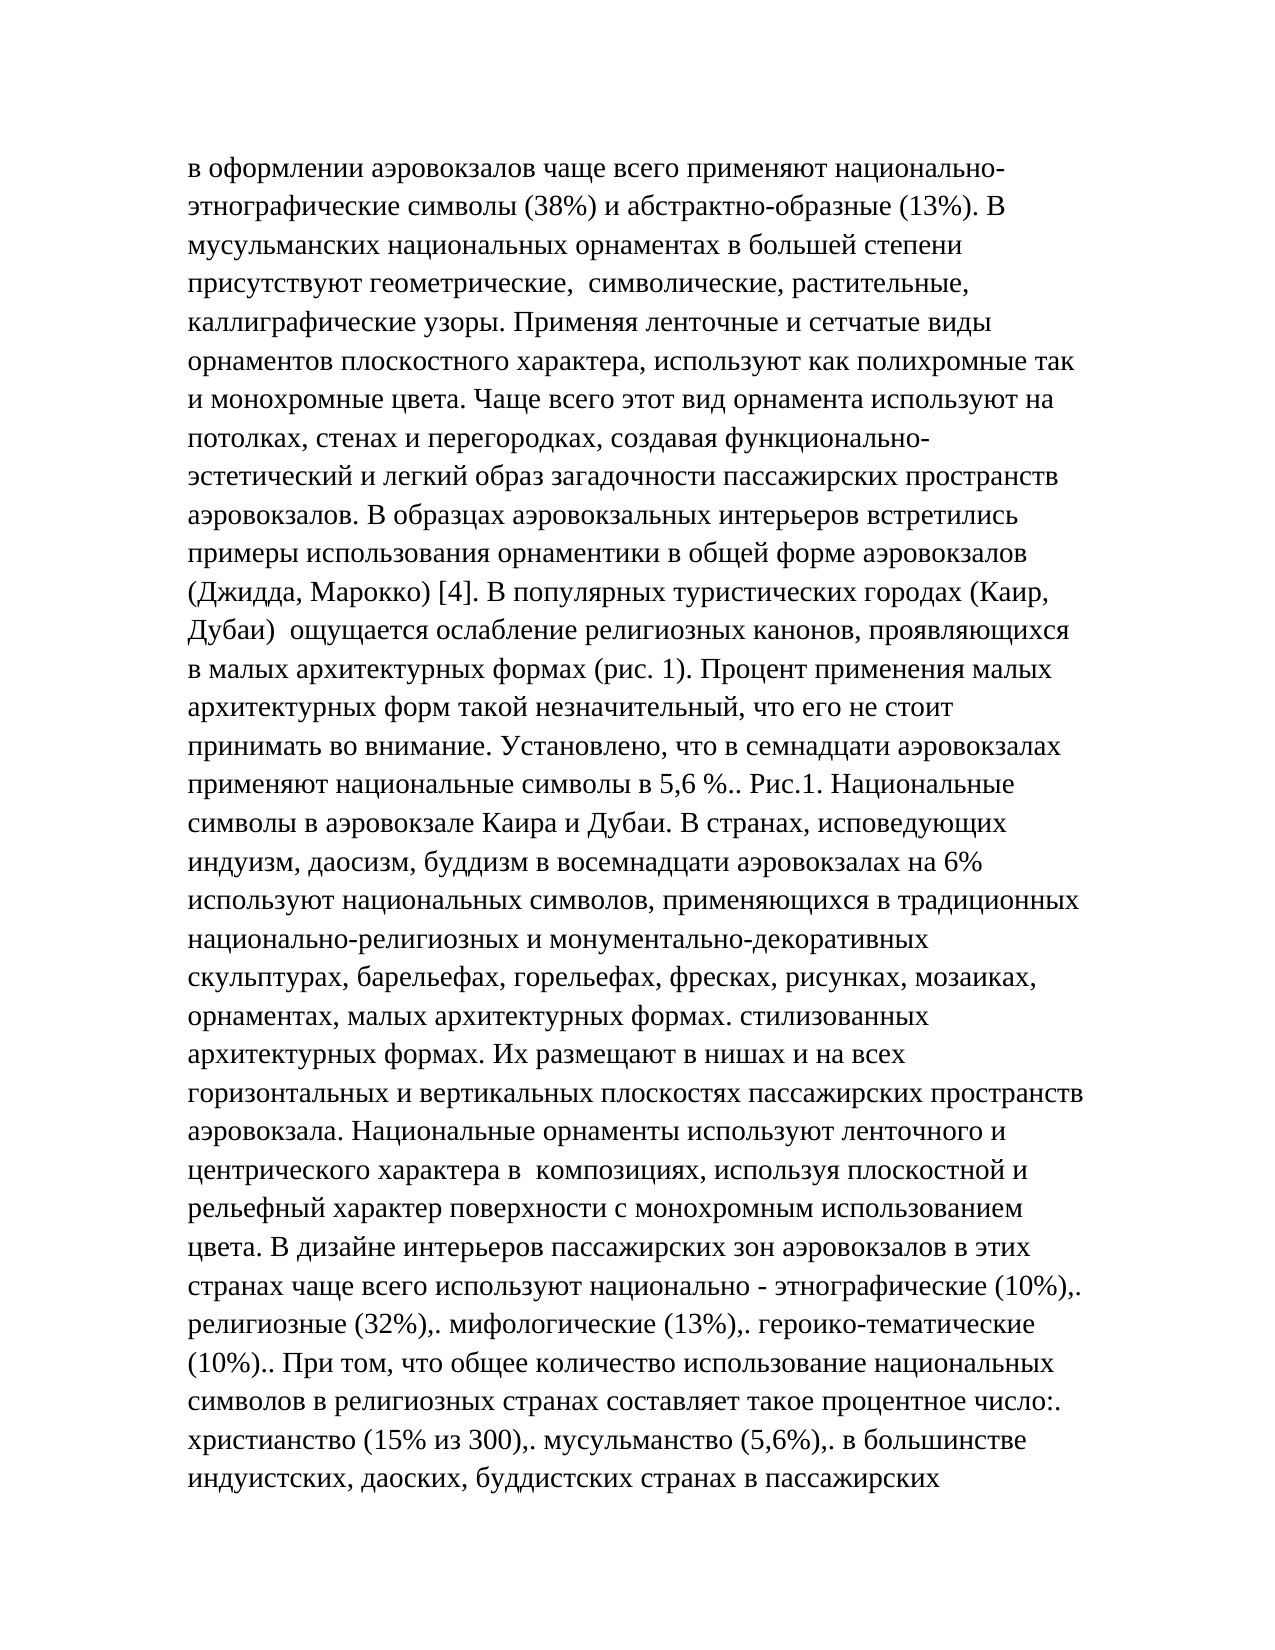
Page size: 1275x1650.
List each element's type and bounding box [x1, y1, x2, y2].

text [187, 150, 1087, 1494]
